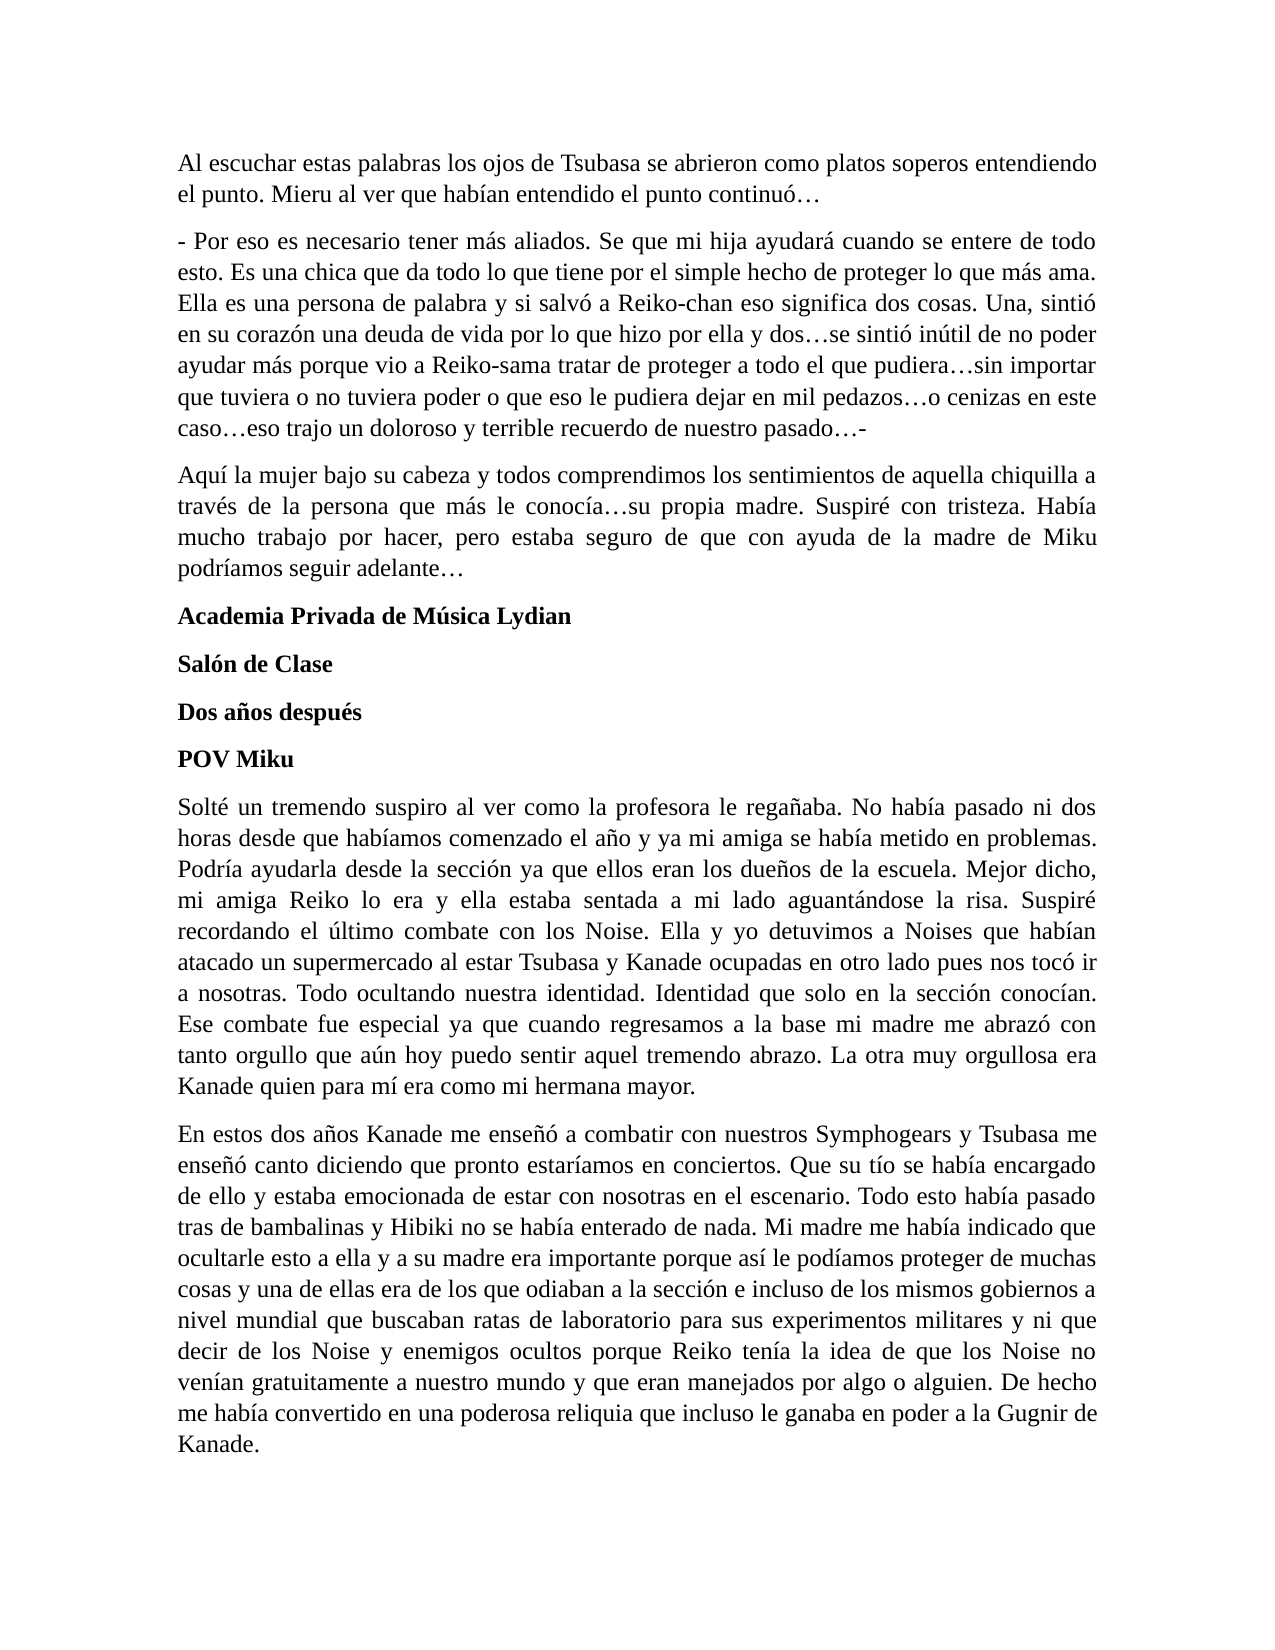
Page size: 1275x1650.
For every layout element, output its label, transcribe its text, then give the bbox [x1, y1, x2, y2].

text En estos dos años Kanade me enseñó a combatir con nuestros Symphogears y Tsubasa me enseñó canto diciendo que pronto estaríamos en conciertos. Que su tío se había encargado de ello y estaba emocionada de estar con nosotras en el escenario. Todo esto había pasado tras de bambalinas y Hibiki no se había enterado de nada. Mi madre me había indicado que ocultarle esto a ella y a su madre era importante porque así le podíamos proteger de muchas cosas y una de ellas era de los que odiaban a la sección e incluso de los mismos gobiernos a nivel mundial que buscaban ratas de laboratorio para sus experimentos militares y ni que decir de los Noise y enemigos ocultos porque Reiko tenía la idea de que los Noise no venían gratuitamente a nuestro mundo y que eran manejados por algo o alguien. De hecho me había convertido en una poderosa reliquia que incluso le ganaba en poder a la Gugnir de Kanade. [177, 1119, 1098, 1458]
text Dos años después [177, 697, 1098, 725]
text POV Miku [177, 744, 1098, 773]
text Aquí la mujer bajo su cabeza y todos comprendimos los sentimientos de aquella chiquilla a través de la persona que más le conocía…su propia madre. Suspiré con tristeza. Había mucho trabajo por hacer, pero estaba seguro de que con ayuda de la madre de Miku podríamos seguir adelante… [177, 460, 1098, 582]
text - Por eso es necesario tener más aliados. Se que mi hija ayudará cuando se entere de todo esto. Es una chica que da todo lo que tiene por el simple hecho de proteger lo que más ama. Ella es una persona de palabra y si salvó a Reiko-chan eso significa dos cosas. Una, sintió en su corazón una deuda de vida por lo que hizo por ella y dos…se sintió inútil de no poder ayudar más porque vio a Reiko-sama tratar de proteger a todo el que pudiera…sin importar que tuviera o no tuviera poder o que eso le pudiera dejar en mil pedazos…o cenizas en este caso…eso trajo un doloroso y terrible recuerdo de nuestro pasado…- [177, 226, 1098, 441]
text Salón de Clase [177, 649, 1098, 678]
text Solté un tremendo suspiro al ver como la profesora le regañaba. No había pasado ni dos horas desde que habíamos comenzado el año y ya mi amiga se había metido en problemas. Podría ayudarla desde la sección ya que ellos eran los dueños de la escuela. Mejor dicho, mi amiga Reiko lo era y ella estaba sentada a mi lado aguantándose la risa. Suspiré recordando el último combate con los Noise. Ella y yo detuvimos a Noises que habían atacado un supermercado al estar Tsubasa y Kanade ocupadas en otro lado pues nos tocó ir a nosotras. Todo ocultando nuestra identidad. Identidad que solo en la sección conocían. Ese combate fue especial ya que cuando regresamos a la base mi madre me abrazó con tanto orgullo que aún hoy puedo sentir aquel tremendo abrazo. La otra muy orgullosa era Kanade quien para mí era como mi hermana mayor. [177, 792, 1098, 1100]
text Al escuchar estas palabras los ojos de Tsubasa se abrieron como platos soperos entendiendo el punto. Mieru al ver que habían entendido el punto continuó… [177, 148, 1098, 207]
text Academia Privada de Música Lydian [177, 601, 1098, 630]
